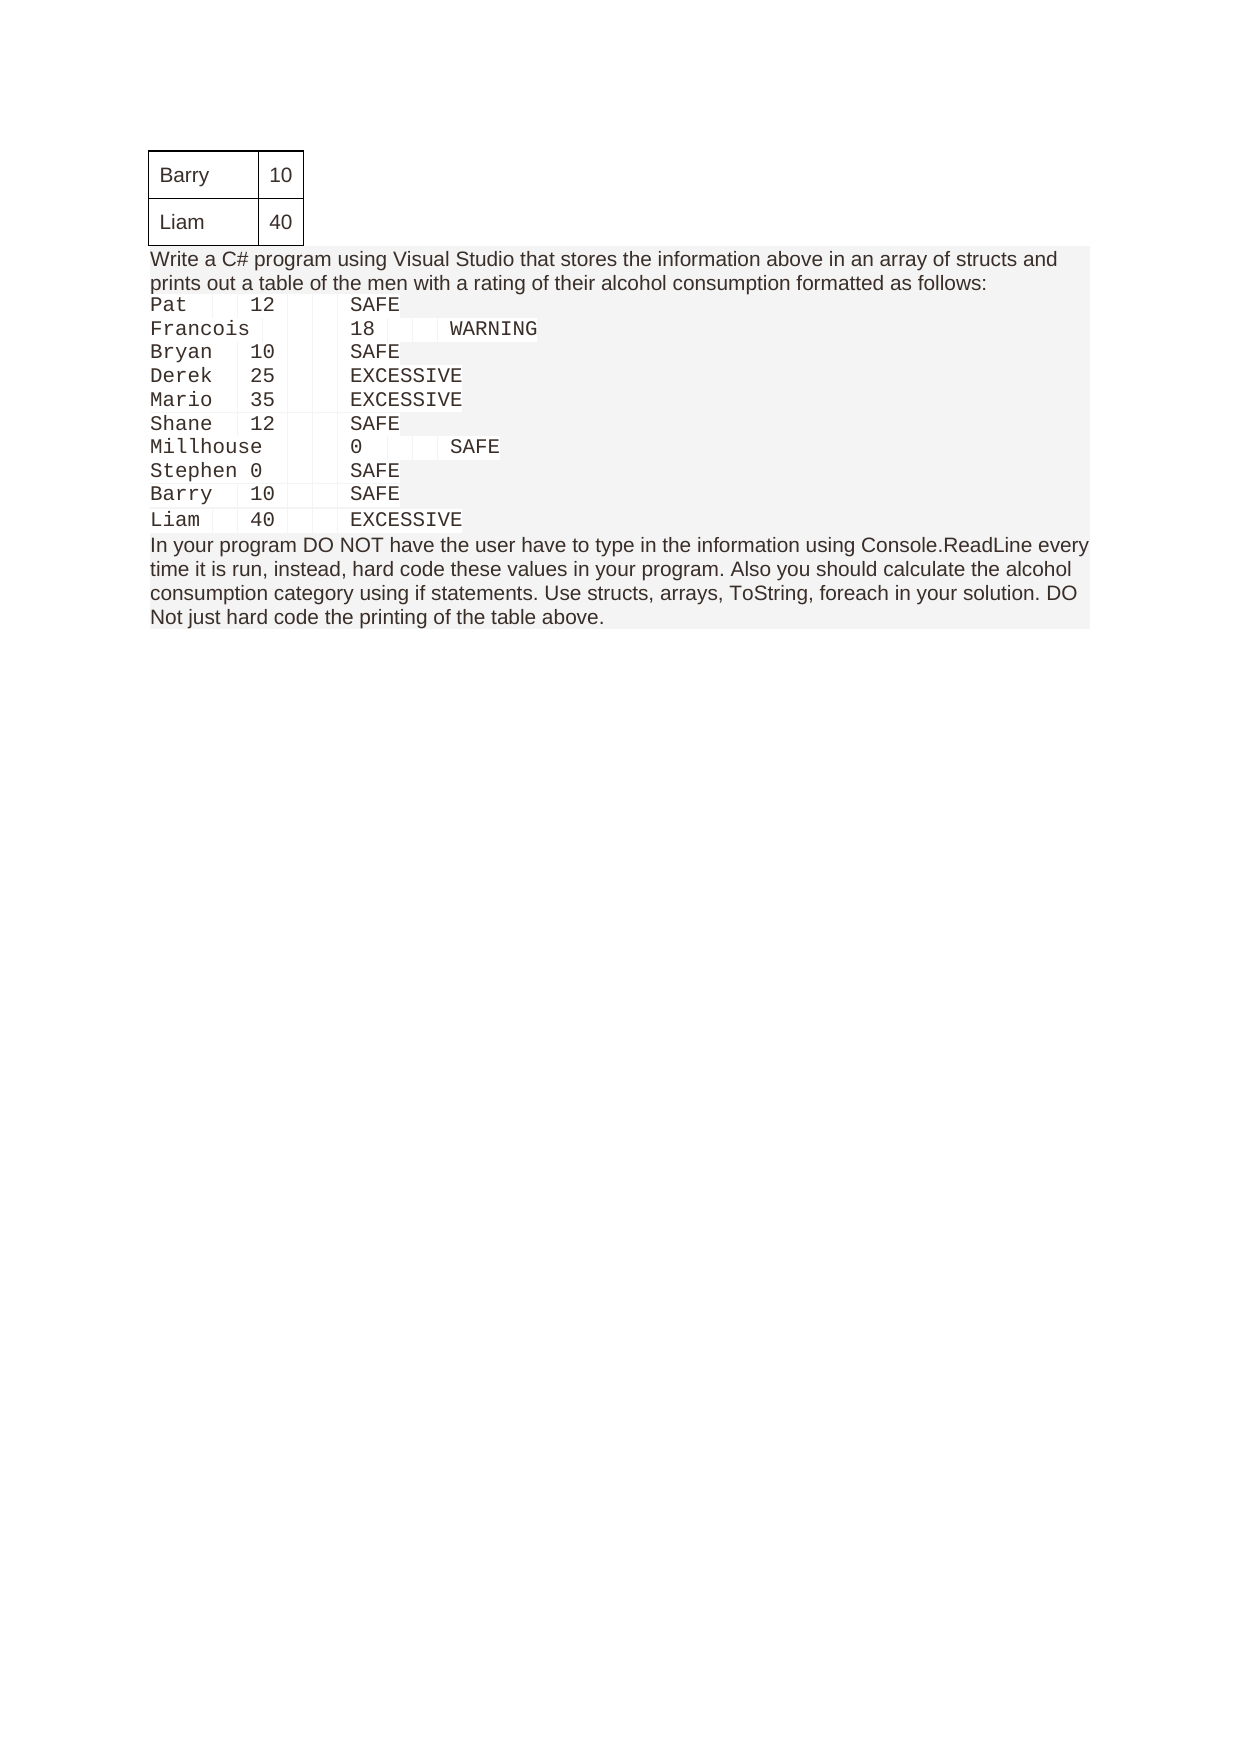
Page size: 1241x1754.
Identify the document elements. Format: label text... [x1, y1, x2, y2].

text Pat 12 SAFE Francois 18 WARNING Bryan 10 SAFE Derek 25 EXCESSIVE Mario 35 EXCESSIVE Shane 12 SAFE Millhouse 0 SAFE Stephen 0 SAFE Barry 10 SAFE Liam 40 EXCESSIVE [150, 294, 1090, 533]
table_cell Barry [149, 152, 258, 197]
text In your program DO NOT have the user have to type in the information using Console.ReadLine every time it is run, instead, hard code these values in your program. Also you should calculate the alcohol consumption category using if statements. Use structs, arrays, ToString, foreach in your solution. DO Not just hard code the printing of the table above. [150, 533, 1090, 629]
text Write a C# program using Visual Studio that stores the information above in an array of structs and prints out a table of the men with a rating of their alcohol consumption formatted as follows: [150, 246, 1090, 294]
table_cell 40 [259, 199, 303, 245]
table_cell 10 [259, 152, 303, 197]
table_cell Liam [149, 199, 258, 245]
